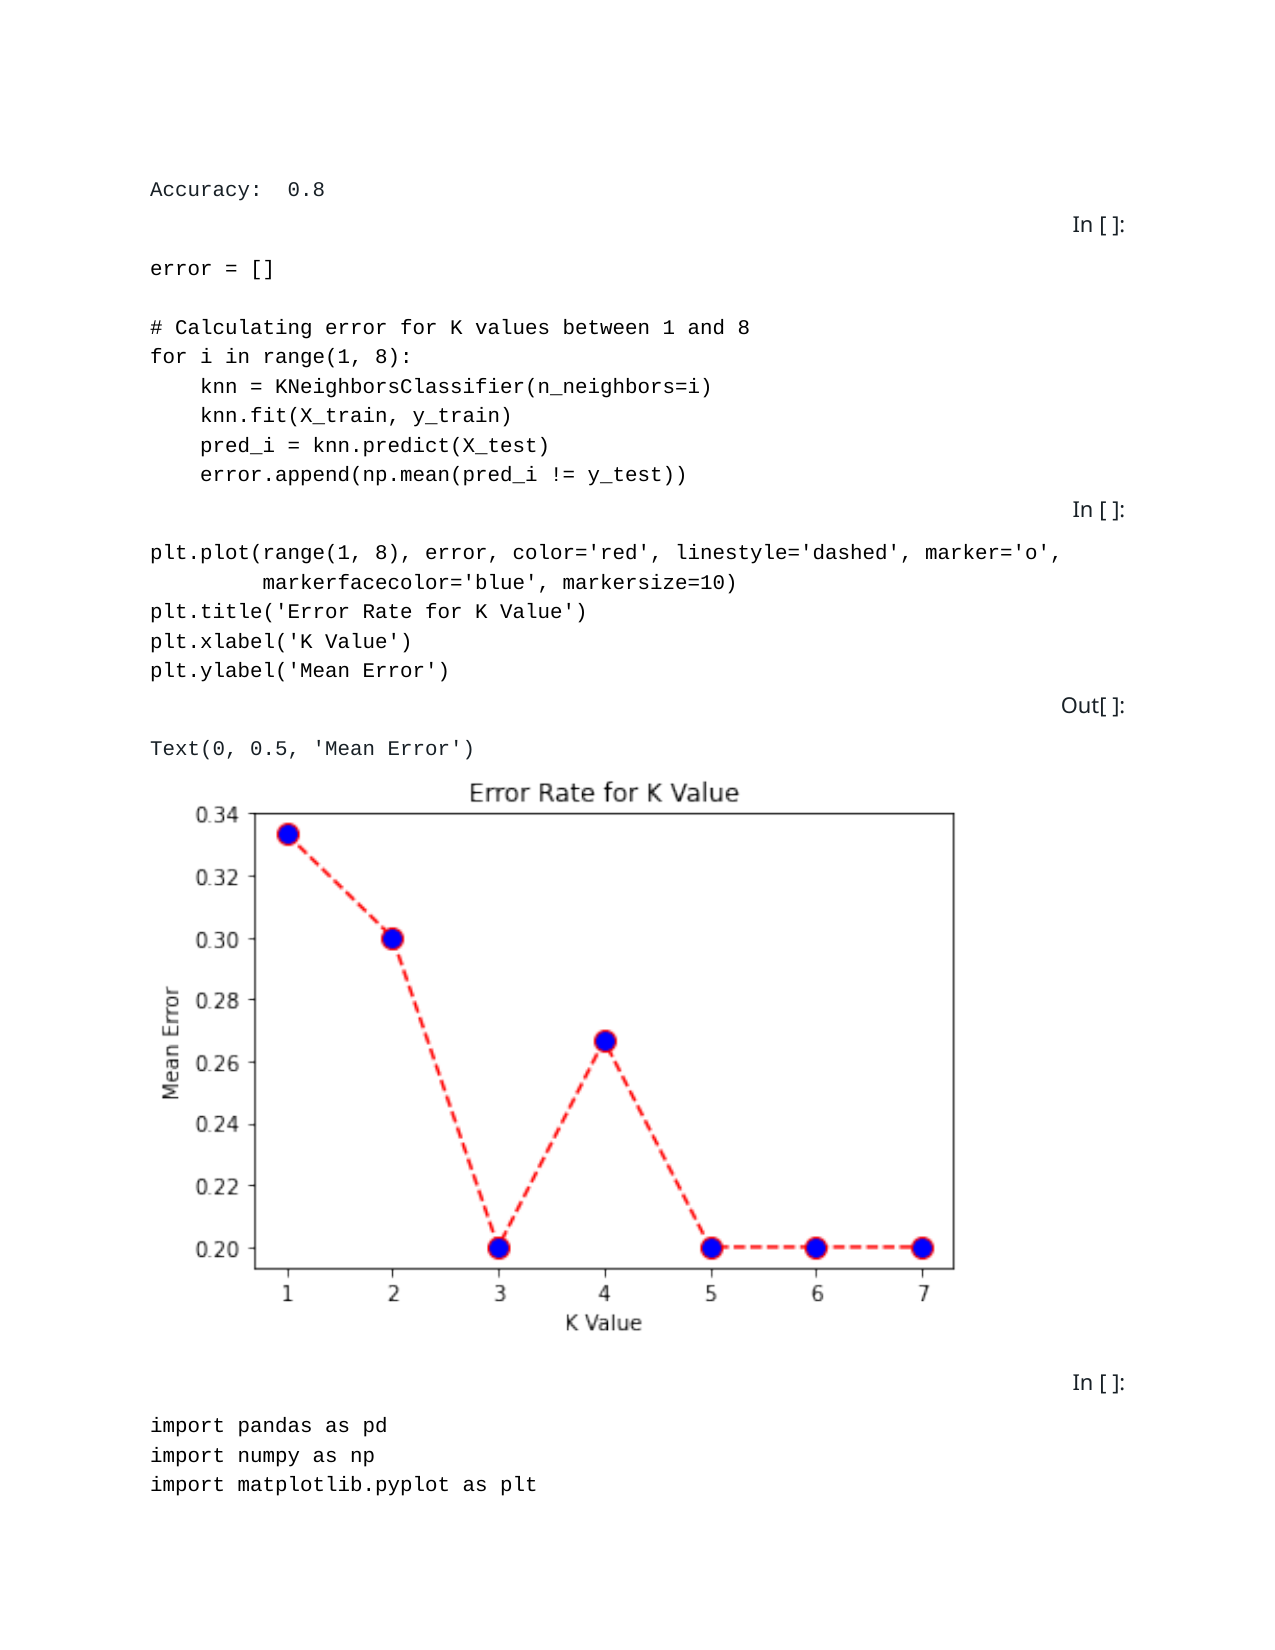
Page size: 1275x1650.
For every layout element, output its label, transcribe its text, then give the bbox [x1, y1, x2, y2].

picture [150, 767, 968, 1348]
text error.append(np.mean(pred_i != y_test)) [150, 464, 1125, 488]
text Text(0, 0.5, 'Mean Error') [150, 738, 1125, 762]
text plt.title('Error Rate for K Value') [150, 601, 1125, 625]
text In [ ]: [150, 1366, 1125, 1396]
text Out[ ]: [150, 690, 1125, 719]
text knn.fit(X_train, y_train) [150, 405, 1125, 429]
text markerfacecolor='blue', markersize=10) [150, 572, 1125, 595]
text for i in range(1, 8): [150, 346, 1125, 370]
text import pandas as pd [150, 1415, 1125, 1439]
text import numpy as np [150, 1445, 1125, 1468]
text import matplotlib.pyplot as plt [150, 1474, 1125, 1498]
text pred_i = knn.predict(X_test) [150, 434, 1125, 458]
text error = [] [150, 258, 1125, 281]
text In [ ]: [150, 493, 1125, 523]
text plt.plot(range(1, 8), error, color='red', linestyle='dashed', marker='o', [150, 542, 1125, 566]
text # Calculating error for K values between 1 and 8 [150, 317, 1125, 340]
text plt.xlabel('K Value') [150, 631, 1125, 654]
text Accuracy: 0.8 [150, 179, 1125, 203]
text In [ ]: [150, 209, 1125, 239]
text knn = KNeighborsClassifier(n_neighbors=i) [150, 376, 1125, 399]
text plt.ylabel('Mean Error') [150, 660, 1125, 684]
